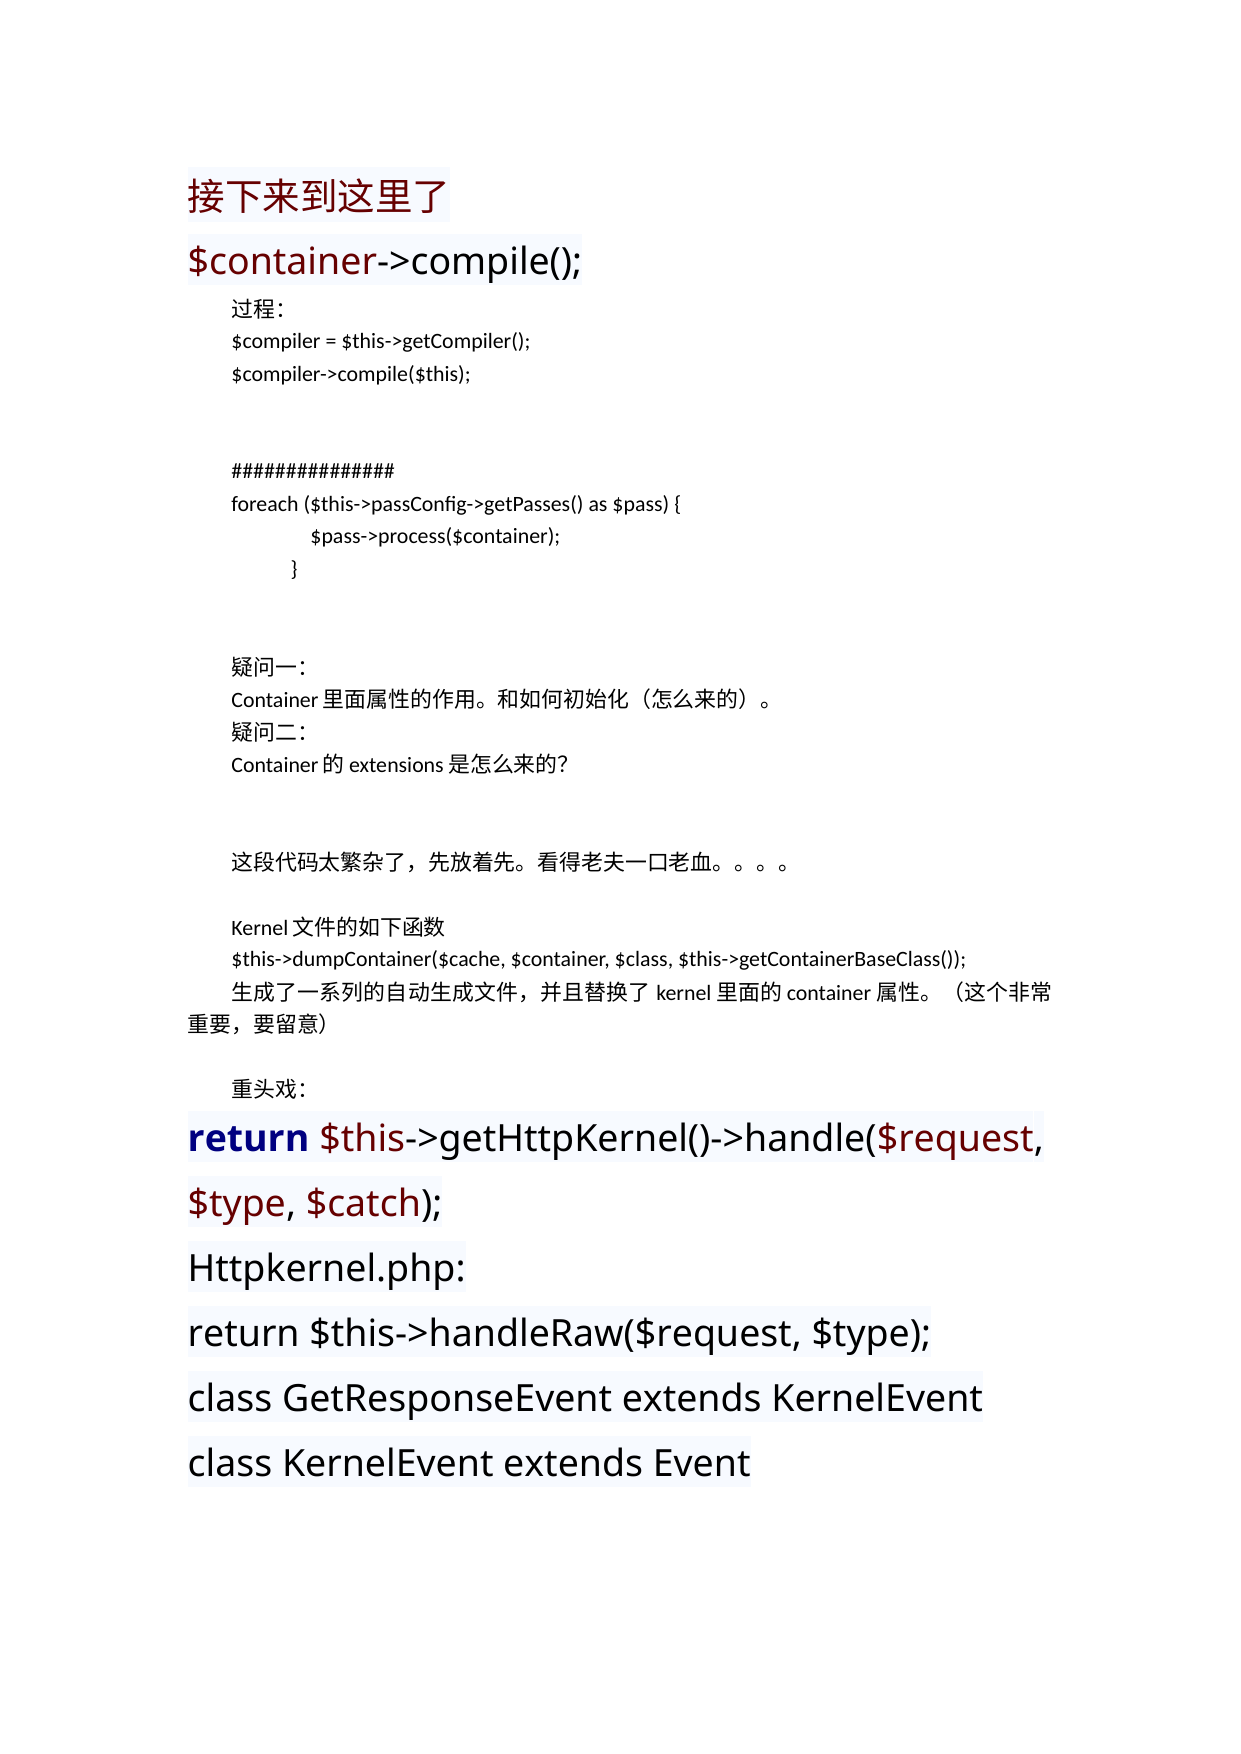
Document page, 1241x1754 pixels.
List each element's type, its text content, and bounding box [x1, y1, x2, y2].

list 疑问二： [187, 714, 1053, 747]
list 这段代码太繁杂了，先放着先。看得老夫一口老血。。。。 [187, 844, 1053, 877]
list 疑问一： [187, 649, 1053, 682]
text Httpkernel.php: [187, 1234, 1053, 1299]
text class KernelEvent extends Event [187, 1429, 1053, 1494]
text return $this->handleRaw($request, $type); [187, 1299, 1053, 1364]
text $container->compile(); [187, 227, 1053, 292]
list } [187, 552, 1053, 584]
list Container里面属性的作用。和如何初始化（怎么来的）。 [187, 682, 1053, 714]
list 重头戏： [187, 1072, 1053, 1104]
text class GetResponseEvent extends KernelEvent [187, 1364, 1053, 1429]
list $this->dumpContainer($cache, $container, $class, $this->getContainerBaseClass()); [187, 942, 1053, 974]
list $pass->process($container); [187, 519, 1053, 552]
list Container的extensions是怎么来的？ [187, 747, 1053, 779]
text return $this->getHttpKernel()->handle($request, $type, $catch); [187, 1104, 1053, 1234]
list $compiler->compile($this); [187, 357, 1053, 389]
list 生成了一系列的自动生成文件，并且替换了kernel里面的container属性。（这个非常重要，要留意） [187, 974, 1053, 1039]
list foreach ($this->passConfig->getPasses() as $pass) { [187, 487, 1053, 519]
list ############### [187, 454, 1053, 487]
list $compiler = $this->getCompiler(); [187, 324, 1053, 357]
text 接下来到这里了 [187, 162, 1053, 227]
list Kernel文件的如下函数 [187, 909, 1053, 942]
list 过程： [187, 292, 1053, 324]
